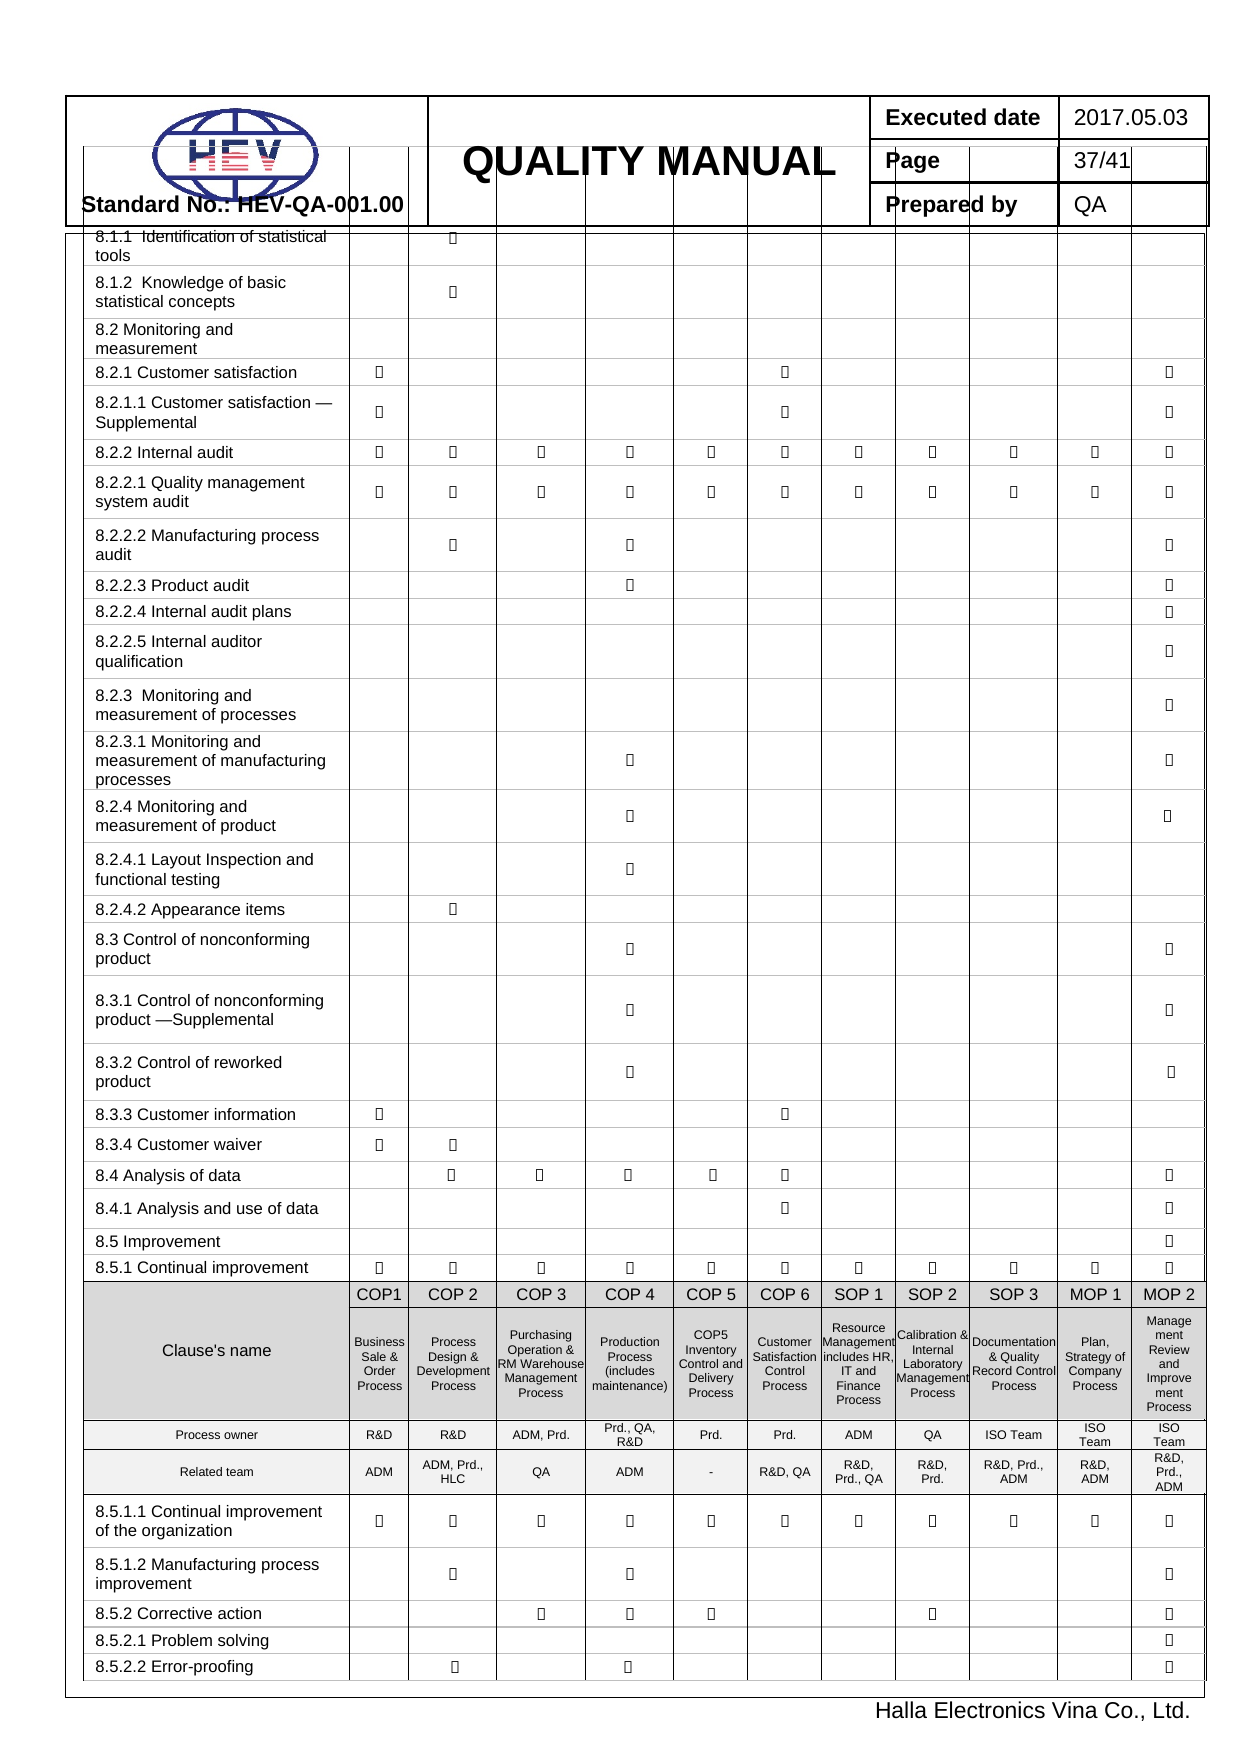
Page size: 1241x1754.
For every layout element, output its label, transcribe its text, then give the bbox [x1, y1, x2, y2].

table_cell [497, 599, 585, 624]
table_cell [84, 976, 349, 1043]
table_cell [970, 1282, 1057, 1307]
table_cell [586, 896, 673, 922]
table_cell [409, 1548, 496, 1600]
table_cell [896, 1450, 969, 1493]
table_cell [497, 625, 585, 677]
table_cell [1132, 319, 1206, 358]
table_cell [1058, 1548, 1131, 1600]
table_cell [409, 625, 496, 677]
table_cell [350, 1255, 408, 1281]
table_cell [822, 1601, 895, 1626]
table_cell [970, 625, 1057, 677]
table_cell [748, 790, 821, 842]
table_cell 8.1.2 Knowledge of basic statistical concepts [84, 266, 349, 318]
table_cell [586, 319, 673, 358]
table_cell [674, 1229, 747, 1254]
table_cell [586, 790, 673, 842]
table_cell [674, 319, 747, 358]
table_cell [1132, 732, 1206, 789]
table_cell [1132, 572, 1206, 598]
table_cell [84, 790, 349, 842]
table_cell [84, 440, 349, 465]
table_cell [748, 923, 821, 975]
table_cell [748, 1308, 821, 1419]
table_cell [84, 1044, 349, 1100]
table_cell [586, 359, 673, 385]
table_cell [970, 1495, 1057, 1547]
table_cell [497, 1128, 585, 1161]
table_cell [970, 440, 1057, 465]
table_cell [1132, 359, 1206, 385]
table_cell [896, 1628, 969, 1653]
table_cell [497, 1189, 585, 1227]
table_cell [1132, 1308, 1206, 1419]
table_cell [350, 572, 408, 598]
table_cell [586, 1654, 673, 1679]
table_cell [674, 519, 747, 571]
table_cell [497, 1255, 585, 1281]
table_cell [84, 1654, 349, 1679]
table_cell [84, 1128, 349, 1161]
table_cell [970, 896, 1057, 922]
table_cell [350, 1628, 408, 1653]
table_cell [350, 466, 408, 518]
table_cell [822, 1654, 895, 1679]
table_cell [497, 319, 585, 358]
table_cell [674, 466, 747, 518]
table_cell [871, 184, 895, 225]
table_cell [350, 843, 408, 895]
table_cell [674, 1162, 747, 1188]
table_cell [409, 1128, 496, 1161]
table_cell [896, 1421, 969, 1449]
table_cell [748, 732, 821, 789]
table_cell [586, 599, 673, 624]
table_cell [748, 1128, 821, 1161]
table_cell [497, 227, 585, 265]
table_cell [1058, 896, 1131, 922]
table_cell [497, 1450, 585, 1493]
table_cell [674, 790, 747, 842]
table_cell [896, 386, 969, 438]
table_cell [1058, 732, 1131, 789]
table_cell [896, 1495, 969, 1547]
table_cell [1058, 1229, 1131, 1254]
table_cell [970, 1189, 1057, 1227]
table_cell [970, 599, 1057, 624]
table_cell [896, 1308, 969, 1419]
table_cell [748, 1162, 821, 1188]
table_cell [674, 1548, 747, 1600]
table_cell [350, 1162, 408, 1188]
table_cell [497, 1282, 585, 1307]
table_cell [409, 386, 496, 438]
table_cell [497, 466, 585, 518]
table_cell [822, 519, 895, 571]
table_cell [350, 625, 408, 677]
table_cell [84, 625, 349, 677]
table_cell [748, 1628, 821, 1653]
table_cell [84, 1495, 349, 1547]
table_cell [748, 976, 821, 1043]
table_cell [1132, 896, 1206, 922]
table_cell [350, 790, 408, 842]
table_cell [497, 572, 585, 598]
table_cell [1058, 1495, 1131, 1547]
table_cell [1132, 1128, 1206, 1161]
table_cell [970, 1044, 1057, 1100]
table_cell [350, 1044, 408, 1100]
table_cell [674, 266, 747, 318]
table_cell [586, 227, 673, 265]
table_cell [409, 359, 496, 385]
picture [148, 103, 323, 146]
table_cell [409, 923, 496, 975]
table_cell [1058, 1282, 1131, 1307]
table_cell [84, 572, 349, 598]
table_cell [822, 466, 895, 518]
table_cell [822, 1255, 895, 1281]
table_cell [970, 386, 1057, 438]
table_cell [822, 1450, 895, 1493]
table_cell [1132, 227, 1206, 265]
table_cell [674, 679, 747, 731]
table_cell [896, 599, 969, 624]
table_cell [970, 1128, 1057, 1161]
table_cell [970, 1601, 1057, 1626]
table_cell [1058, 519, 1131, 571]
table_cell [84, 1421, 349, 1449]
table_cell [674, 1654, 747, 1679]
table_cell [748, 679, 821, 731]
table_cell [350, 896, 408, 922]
table_cell  [409, 266, 496, 318]
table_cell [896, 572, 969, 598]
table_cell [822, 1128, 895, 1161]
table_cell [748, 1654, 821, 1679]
table_cell [1058, 319, 1131, 358]
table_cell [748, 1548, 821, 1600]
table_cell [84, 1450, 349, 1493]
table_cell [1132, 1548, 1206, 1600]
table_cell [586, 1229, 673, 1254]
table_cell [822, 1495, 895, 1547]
table_cell  [429, 147, 496, 225]
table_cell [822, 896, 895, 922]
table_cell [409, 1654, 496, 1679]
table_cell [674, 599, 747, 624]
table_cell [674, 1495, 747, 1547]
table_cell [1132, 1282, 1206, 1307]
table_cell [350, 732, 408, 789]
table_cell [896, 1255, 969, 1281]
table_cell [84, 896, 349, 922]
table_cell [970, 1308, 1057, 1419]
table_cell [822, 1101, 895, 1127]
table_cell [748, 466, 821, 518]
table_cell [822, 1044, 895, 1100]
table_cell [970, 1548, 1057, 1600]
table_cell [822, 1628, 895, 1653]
table_cell [409, 319, 496, 358]
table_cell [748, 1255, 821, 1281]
table_cell [822, 147, 869, 225]
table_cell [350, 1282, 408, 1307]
table_cell [350, 147, 408, 225]
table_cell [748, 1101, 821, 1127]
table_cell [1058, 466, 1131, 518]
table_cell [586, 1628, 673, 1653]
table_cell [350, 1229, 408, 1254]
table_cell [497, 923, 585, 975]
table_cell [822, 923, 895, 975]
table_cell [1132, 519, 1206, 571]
table_cell [674, 227, 747, 265]
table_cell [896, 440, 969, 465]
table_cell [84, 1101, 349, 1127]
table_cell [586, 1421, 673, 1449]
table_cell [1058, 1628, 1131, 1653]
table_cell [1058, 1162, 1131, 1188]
table_cell [970, 266, 1057, 318]
table_cell [822, 227, 895, 265]
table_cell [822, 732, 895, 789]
table_cell [748, 266, 821, 318]
table_cell [896, 266, 969, 318]
table_cell [822, 319, 895, 358]
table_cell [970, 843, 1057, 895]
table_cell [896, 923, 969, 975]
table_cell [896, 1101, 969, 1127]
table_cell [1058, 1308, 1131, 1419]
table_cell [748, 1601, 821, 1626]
table_cell [748, 319, 821, 358]
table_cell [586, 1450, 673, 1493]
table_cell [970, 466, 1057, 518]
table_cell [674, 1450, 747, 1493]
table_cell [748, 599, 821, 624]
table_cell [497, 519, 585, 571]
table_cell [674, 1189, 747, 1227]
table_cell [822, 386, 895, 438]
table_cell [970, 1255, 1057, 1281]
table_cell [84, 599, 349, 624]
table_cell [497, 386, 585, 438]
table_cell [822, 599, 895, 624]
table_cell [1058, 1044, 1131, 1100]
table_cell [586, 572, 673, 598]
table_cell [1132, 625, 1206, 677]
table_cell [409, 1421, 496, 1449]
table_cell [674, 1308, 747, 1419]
table_cell [350, 319, 408, 358]
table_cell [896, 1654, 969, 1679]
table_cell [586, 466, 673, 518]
table_cell [350, 266, 408, 318]
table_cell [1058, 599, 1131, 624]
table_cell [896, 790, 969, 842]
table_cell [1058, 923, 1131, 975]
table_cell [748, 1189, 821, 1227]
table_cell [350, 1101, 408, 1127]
table_cell [822, 266, 895, 318]
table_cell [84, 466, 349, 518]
table_cell [1058, 227, 1131, 265]
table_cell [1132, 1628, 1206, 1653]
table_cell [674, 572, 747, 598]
table_cell [896, 319, 969, 358]
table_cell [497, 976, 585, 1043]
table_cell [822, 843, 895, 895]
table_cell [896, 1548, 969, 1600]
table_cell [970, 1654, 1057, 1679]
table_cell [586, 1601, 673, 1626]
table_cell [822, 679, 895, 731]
table_cell  [409, 227, 496, 265]
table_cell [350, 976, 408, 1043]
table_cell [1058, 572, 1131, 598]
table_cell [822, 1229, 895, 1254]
table_cell [896, 227, 969, 265]
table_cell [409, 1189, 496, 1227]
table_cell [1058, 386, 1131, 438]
table_cell [586, 147, 673, 225]
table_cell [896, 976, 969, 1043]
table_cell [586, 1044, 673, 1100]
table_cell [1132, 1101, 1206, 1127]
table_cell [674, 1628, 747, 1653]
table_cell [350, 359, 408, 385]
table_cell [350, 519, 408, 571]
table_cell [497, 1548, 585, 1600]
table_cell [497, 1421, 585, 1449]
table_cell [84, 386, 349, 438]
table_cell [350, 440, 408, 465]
table_cell [350, 227, 408, 265]
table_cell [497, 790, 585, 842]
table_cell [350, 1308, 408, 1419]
table_cell 8.1.1 Identification of statistical tools [84, 147, 349, 225]
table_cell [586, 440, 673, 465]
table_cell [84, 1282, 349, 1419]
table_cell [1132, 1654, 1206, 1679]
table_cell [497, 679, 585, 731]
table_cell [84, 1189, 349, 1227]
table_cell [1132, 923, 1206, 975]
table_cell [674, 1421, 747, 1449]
table_cell [1132, 266, 1206, 318]
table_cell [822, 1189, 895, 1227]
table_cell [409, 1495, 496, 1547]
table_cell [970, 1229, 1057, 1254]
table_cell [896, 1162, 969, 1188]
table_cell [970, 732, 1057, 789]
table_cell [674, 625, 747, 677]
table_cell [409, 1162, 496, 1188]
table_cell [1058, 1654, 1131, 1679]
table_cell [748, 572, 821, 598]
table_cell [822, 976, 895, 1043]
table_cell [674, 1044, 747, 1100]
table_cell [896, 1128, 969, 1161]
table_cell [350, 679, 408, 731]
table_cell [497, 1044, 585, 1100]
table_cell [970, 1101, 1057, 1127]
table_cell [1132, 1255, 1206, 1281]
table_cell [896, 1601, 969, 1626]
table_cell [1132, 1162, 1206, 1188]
table_cell [1132, 184, 1206, 225]
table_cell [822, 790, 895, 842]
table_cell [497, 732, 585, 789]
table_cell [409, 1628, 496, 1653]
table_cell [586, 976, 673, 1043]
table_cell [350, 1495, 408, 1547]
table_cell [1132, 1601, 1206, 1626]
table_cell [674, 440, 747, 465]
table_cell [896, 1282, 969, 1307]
table_cell [970, 227, 1057, 265]
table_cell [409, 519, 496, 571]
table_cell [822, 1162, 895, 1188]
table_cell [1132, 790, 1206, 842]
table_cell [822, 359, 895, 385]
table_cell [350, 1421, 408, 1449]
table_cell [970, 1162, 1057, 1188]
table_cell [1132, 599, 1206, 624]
table_cell [1060, 184, 1131, 225]
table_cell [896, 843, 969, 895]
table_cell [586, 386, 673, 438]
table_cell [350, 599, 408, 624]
table_cell [1132, 147, 1206, 181]
table_cell [674, 147, 747, 225]
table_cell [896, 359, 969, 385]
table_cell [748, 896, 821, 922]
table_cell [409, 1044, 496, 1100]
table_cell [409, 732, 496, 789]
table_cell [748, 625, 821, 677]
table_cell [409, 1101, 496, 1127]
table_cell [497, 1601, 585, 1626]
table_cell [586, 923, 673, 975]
table_cell [748, 147, 821, 225]
table_cell [748, 227, 821, 265]
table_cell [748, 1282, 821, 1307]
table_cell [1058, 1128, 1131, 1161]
table_cell [970, 319, 1057, 358]
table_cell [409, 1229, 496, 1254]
table_cell [970, 184, 1057, 225]
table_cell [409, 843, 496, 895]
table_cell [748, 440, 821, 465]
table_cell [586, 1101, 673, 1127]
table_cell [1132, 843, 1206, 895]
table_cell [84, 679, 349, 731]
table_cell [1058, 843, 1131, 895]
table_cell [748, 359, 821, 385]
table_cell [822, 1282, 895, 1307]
table_cell [970, 147, 1057, 181]
table_cell [896, 184, 969, 225]
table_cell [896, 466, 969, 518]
table_cell 8.1.1 Identification of statistical tools [84, 227, 349, 265]
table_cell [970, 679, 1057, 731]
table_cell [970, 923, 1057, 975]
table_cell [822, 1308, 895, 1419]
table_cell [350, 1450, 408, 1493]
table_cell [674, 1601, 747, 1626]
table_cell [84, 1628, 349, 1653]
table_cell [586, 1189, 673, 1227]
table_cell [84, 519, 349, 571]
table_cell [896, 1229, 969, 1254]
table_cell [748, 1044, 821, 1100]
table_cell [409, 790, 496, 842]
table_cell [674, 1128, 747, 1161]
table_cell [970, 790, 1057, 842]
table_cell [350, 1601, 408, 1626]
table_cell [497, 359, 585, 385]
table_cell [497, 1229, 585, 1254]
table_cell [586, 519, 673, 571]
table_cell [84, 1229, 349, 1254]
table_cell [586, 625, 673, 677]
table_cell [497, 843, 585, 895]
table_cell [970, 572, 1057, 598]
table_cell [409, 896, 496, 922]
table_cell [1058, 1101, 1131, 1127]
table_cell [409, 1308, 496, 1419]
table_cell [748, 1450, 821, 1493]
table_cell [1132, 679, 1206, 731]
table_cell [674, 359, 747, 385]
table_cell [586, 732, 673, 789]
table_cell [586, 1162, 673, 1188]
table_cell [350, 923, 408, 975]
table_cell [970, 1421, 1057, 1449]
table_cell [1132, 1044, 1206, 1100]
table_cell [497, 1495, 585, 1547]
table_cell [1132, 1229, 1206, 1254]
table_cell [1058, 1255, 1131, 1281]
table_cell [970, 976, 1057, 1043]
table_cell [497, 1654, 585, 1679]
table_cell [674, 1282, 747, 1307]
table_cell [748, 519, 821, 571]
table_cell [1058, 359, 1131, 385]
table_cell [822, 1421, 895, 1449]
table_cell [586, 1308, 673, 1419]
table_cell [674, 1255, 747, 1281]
table_cell [896, 147, 969, 181]
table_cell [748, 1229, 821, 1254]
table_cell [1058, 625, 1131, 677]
table_cell [497, 266, 585, 318]
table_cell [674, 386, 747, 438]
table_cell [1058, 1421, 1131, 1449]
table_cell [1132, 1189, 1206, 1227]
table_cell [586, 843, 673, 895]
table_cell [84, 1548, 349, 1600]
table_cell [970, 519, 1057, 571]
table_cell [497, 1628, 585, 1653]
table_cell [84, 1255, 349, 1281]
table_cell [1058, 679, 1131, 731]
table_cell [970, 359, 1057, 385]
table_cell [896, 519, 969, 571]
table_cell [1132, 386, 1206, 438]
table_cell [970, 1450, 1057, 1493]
table_cell [497, 147, 585, 225]
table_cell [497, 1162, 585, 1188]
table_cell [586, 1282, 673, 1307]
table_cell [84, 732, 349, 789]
table_cell [1060, 147, 1131, 181]
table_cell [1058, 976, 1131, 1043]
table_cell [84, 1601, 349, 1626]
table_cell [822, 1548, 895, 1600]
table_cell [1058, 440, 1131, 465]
table_cell [586, 266, 673, 318]
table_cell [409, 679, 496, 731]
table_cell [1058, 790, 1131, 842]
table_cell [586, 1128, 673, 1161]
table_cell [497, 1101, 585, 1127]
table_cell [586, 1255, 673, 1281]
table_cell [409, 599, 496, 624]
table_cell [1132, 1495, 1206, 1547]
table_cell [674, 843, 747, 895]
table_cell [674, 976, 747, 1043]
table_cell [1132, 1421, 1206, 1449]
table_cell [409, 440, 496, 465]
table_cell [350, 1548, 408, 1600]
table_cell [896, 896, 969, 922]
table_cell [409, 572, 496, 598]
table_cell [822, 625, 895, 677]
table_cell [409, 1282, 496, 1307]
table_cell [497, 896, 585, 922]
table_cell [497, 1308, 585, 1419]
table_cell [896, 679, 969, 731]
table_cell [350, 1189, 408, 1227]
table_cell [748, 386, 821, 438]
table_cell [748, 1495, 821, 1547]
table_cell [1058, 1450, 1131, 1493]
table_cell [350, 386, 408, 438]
table_cell [1058, 266, 1131, 318]
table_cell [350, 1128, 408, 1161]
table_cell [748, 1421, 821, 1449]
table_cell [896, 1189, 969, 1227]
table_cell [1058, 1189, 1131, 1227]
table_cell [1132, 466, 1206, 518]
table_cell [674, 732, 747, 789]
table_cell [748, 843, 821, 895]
table_cell  [409, 147, 427, 225]
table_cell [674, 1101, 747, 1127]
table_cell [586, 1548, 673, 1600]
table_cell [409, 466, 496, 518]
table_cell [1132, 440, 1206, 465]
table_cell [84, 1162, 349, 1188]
table_cell [871, 147, 895, 181]
table_cell 8.2 Monitoring and measurement [84, 319, 349, 358]
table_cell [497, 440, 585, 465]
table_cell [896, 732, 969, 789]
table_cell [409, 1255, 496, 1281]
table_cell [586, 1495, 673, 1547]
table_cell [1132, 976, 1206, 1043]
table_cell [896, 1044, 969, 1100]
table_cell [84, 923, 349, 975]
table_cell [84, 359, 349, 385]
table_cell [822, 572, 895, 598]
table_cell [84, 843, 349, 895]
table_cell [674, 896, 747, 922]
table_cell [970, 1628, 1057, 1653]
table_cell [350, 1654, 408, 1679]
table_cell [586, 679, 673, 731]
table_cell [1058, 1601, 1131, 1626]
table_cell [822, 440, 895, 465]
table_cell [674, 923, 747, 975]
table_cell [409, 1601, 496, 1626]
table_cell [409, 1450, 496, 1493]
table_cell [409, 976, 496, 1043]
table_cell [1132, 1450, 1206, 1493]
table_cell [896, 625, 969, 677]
